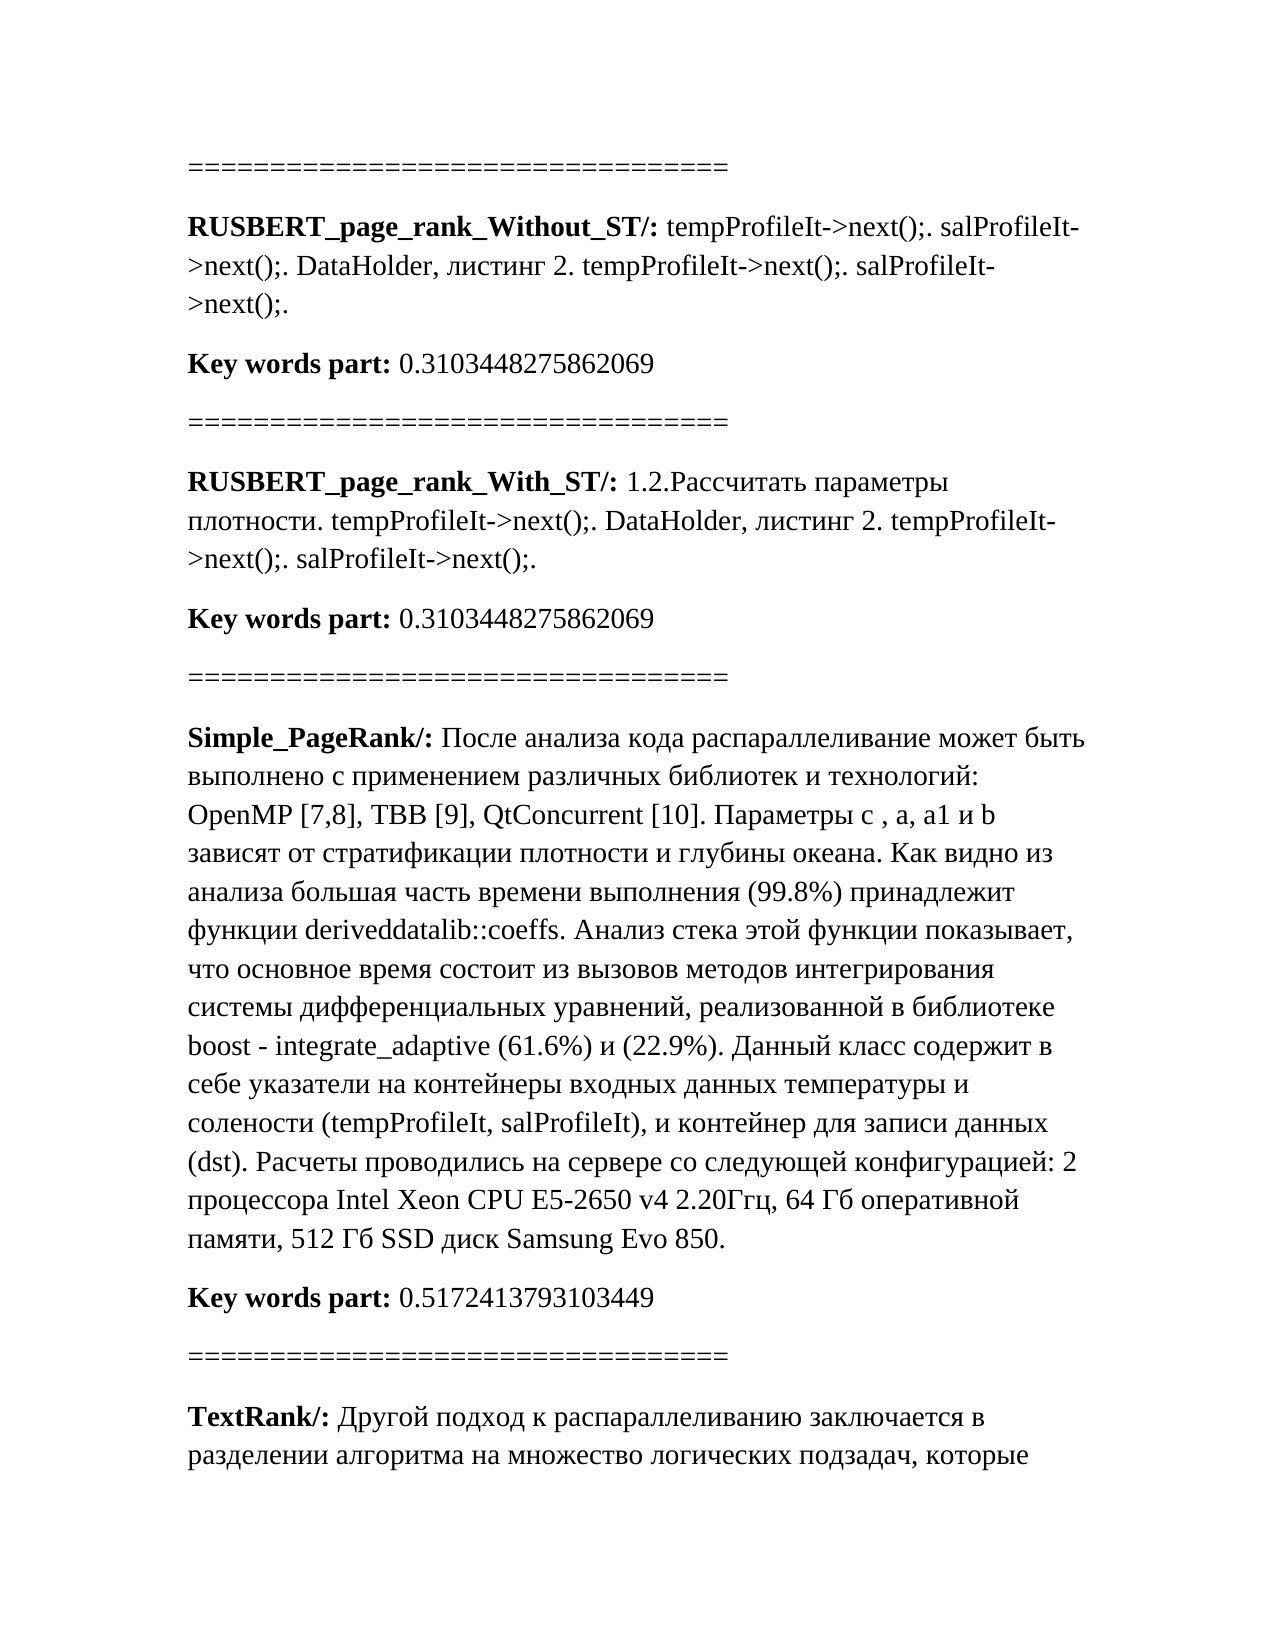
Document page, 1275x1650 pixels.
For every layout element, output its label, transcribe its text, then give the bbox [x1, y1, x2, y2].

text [187, 1399, 1087, 1471]
text ================================= [187, 405, 1087, 439]
text RUSBERT_page_rank_With_ST/: 1.2.Рассчитать параметры плотности. tempProfileIt->next();. DataHolder, листинг 2. tempProfileIt->next();. salProfileIt->next();. [187, 464, 1087, 575]
text Simple_PageRank/: После анализа кода распараллеливание может быть выполнено с применением различных библиотек и технологий: OpenMP [7,8], TBB [9], QtConcurrent [10]. Параметры c , a, a1 и b зависят от стратификации плотности и глубины океана. Как видно из анализа большая часть времени выполнения (99.8%) принадлежит функции deriveddatalib::coeffs. Анализ стека этой функции показывает, что основное время состоит из вызовов методов интегрирования системы дифференциальных уравнений, реализованной в библиотеке boost - integrate_adaptive (61.6%) и (22.9%). Данный класс содержит в себе указатели на контейнеры входных данных температуры и солености (tempProfileIt, salProfileIt), и контейнер для записи данных (dst). Расчеты проводились на сервере со следующей конфигурацией: 2 процессора Intel Xeon CPU E5-2650 v4 2.20Ггц, 64 Гб оперативной памяти, 512 Гб SSD диск Samsung Evo 850. [187, 720, 1087, 1254]
text RUSBERT_page_rank_Without_ST/: tempProfileIt->next();. salProfileIt->next();. DataHolder, листинг 2. tempProfileIt->next();. salProfileIt->next();. [187, 209, 1087, 320]
text Key words part: 0.3103448275862069 [187, 346, 1087, 379]
text Key words part: 0.3103448275862069 [187, 601, 1087, 634]
text Key words part: 0.5172413793103449 [187, 1280, 1087, 1314]
text ================================= [187, 660, 1087, 694]
text ================================= [187, 1339, 1087, 1373]
text ================================= [187, 150, 1087, 183]
